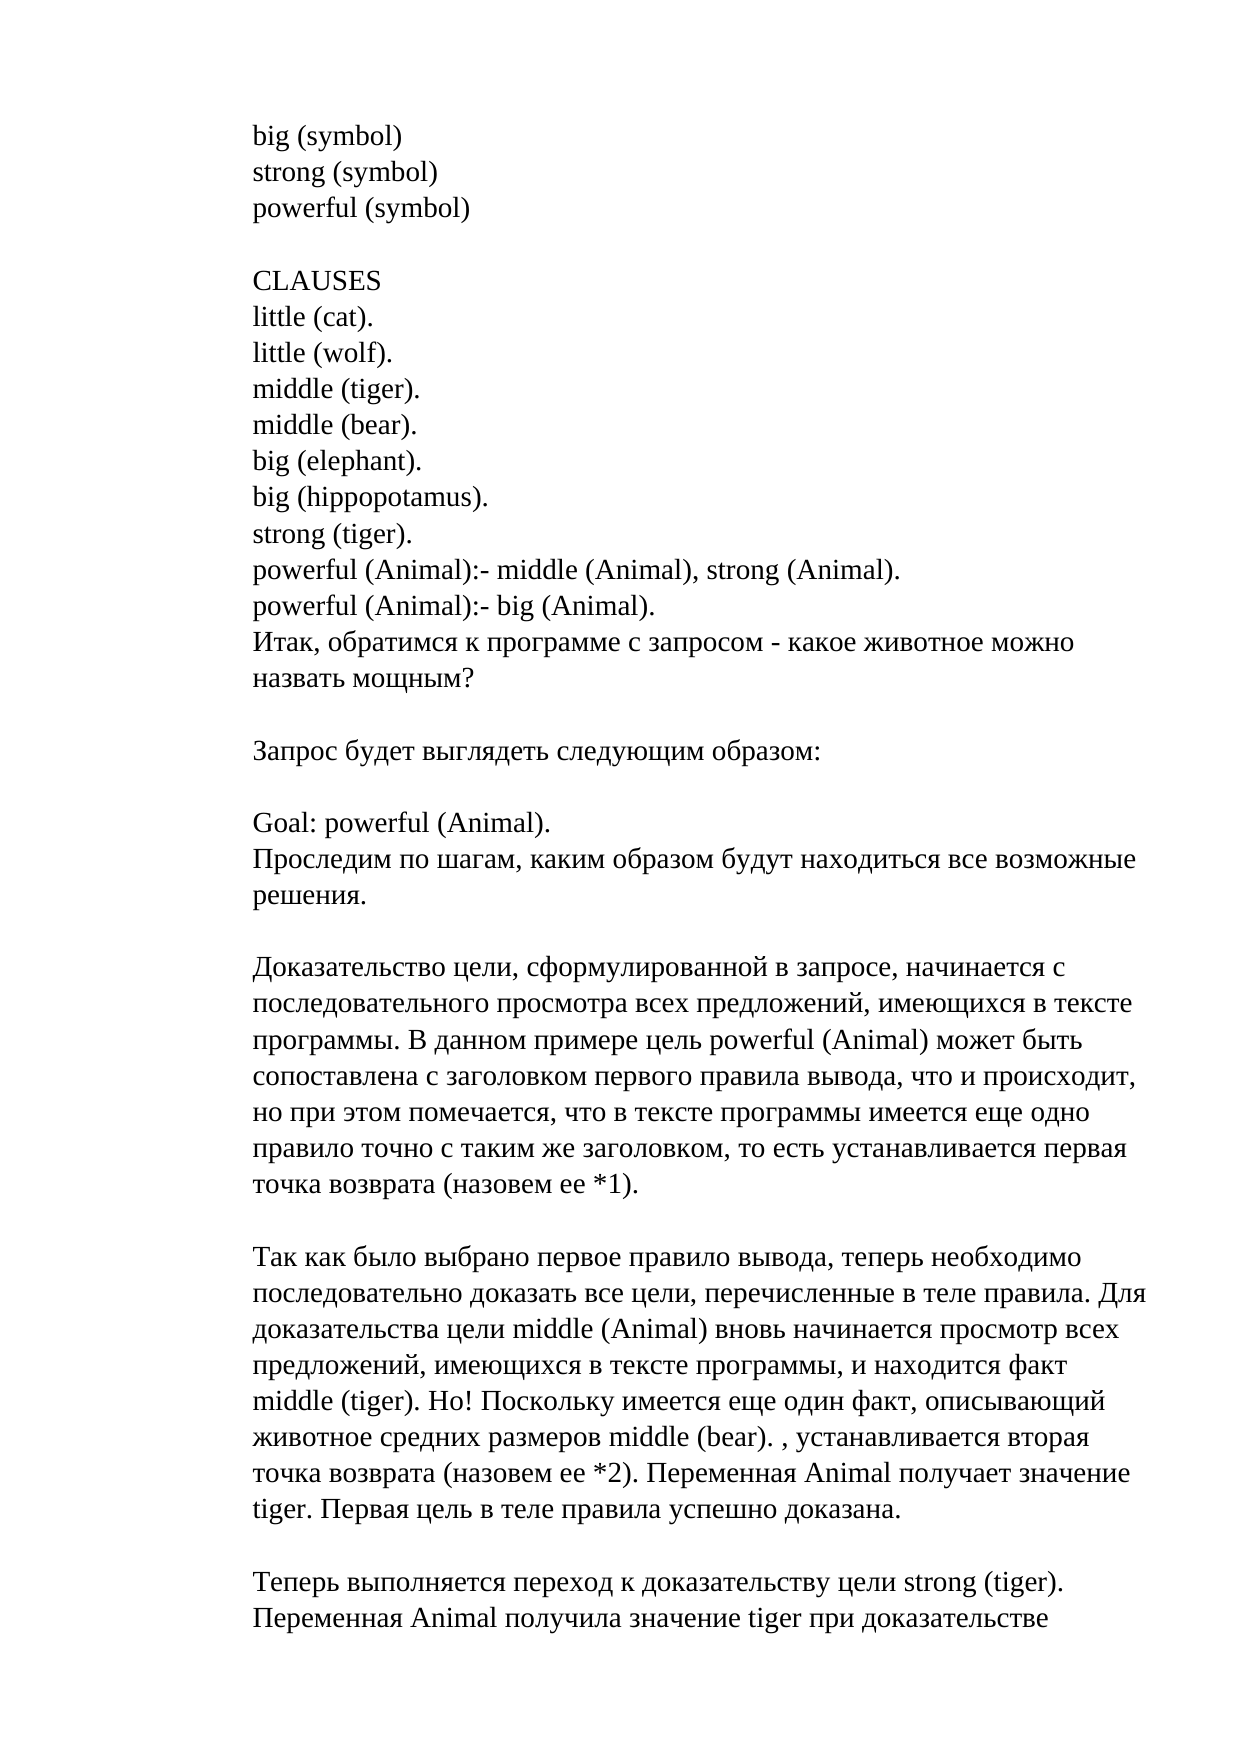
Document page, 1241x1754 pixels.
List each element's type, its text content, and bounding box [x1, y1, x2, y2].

list Так как было выбрано первое правило вывода, теперь необходимо последовательно доказать все цели, перечисленные в теле правила. Для доказательства цели middle (Animal) вновь начинается просмотр всех предложений, имеющихся в тексте программы, и находится факт middle (tiger). Но! Поскольку имеется еще один факт, описывающий животное средних размеров middle (bear). , устанавливается вторая точка возврата (назовем ее *2). Переменная Animal получает значение tiger. Первая цель в теле правила успешно доказана. [252, 1239, 1152, 1525]
list strong (tiger). [252, 516, 1152, 549]
list CLAUSES [252, 263, 1152, 296]
list powerful (Animal):- middle (Animal), strong (Animal). [252, 552, 1152, 585]
list big (symbol) [252, 118, 1152, 152]
list Goal: powerful (Animal). [252, 805, 1152, 838]
list little (cat). [252, 299, 1152, 332]
list big (elephant). [252, 443, 1152, 477]
list Доказательство цели, сформулированной в запросе, начинается с последовательного просмотра всех предложений, имеющихся в тексте программы. В данном примере цель powerful (Animal) может быть сопоставлена с заголовком первого правила вывода, что и происходит, но при этом помечается, что в тексте программы имеется еще одно правило точно с таким же заголовком, то есть устанавливается первая точка возврата (назовем ее *1). [252, 949, 1152, 1200]
list Итак, обратимся к программе с запросом - какое животное можно назвать мощным? [252, 624, 1152, 694]
list big (hippopotamus). [252, 479, 1152, 513]
list powerful (Animal):- big (Animal). [252, 588, 1152, 622]
list Запрос будет выглядеть следующим образом: [252, 733, 1152, 766]
list Проследим по шагам, каким образом будут находиться все возможные решения. [252, 841, 1152, 911]
list middle (tiger). [252, 371, 1152, 405]
list strong (symbol) [252, 154, 1152, 188]
list middle (bear). [252, 407, 1152, 441]
list powerful (symbol) [252, 190, 1152, 224]
list little (wolf). [252, 335, 1152, 368]
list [252, 1564, 1152, 1634]
